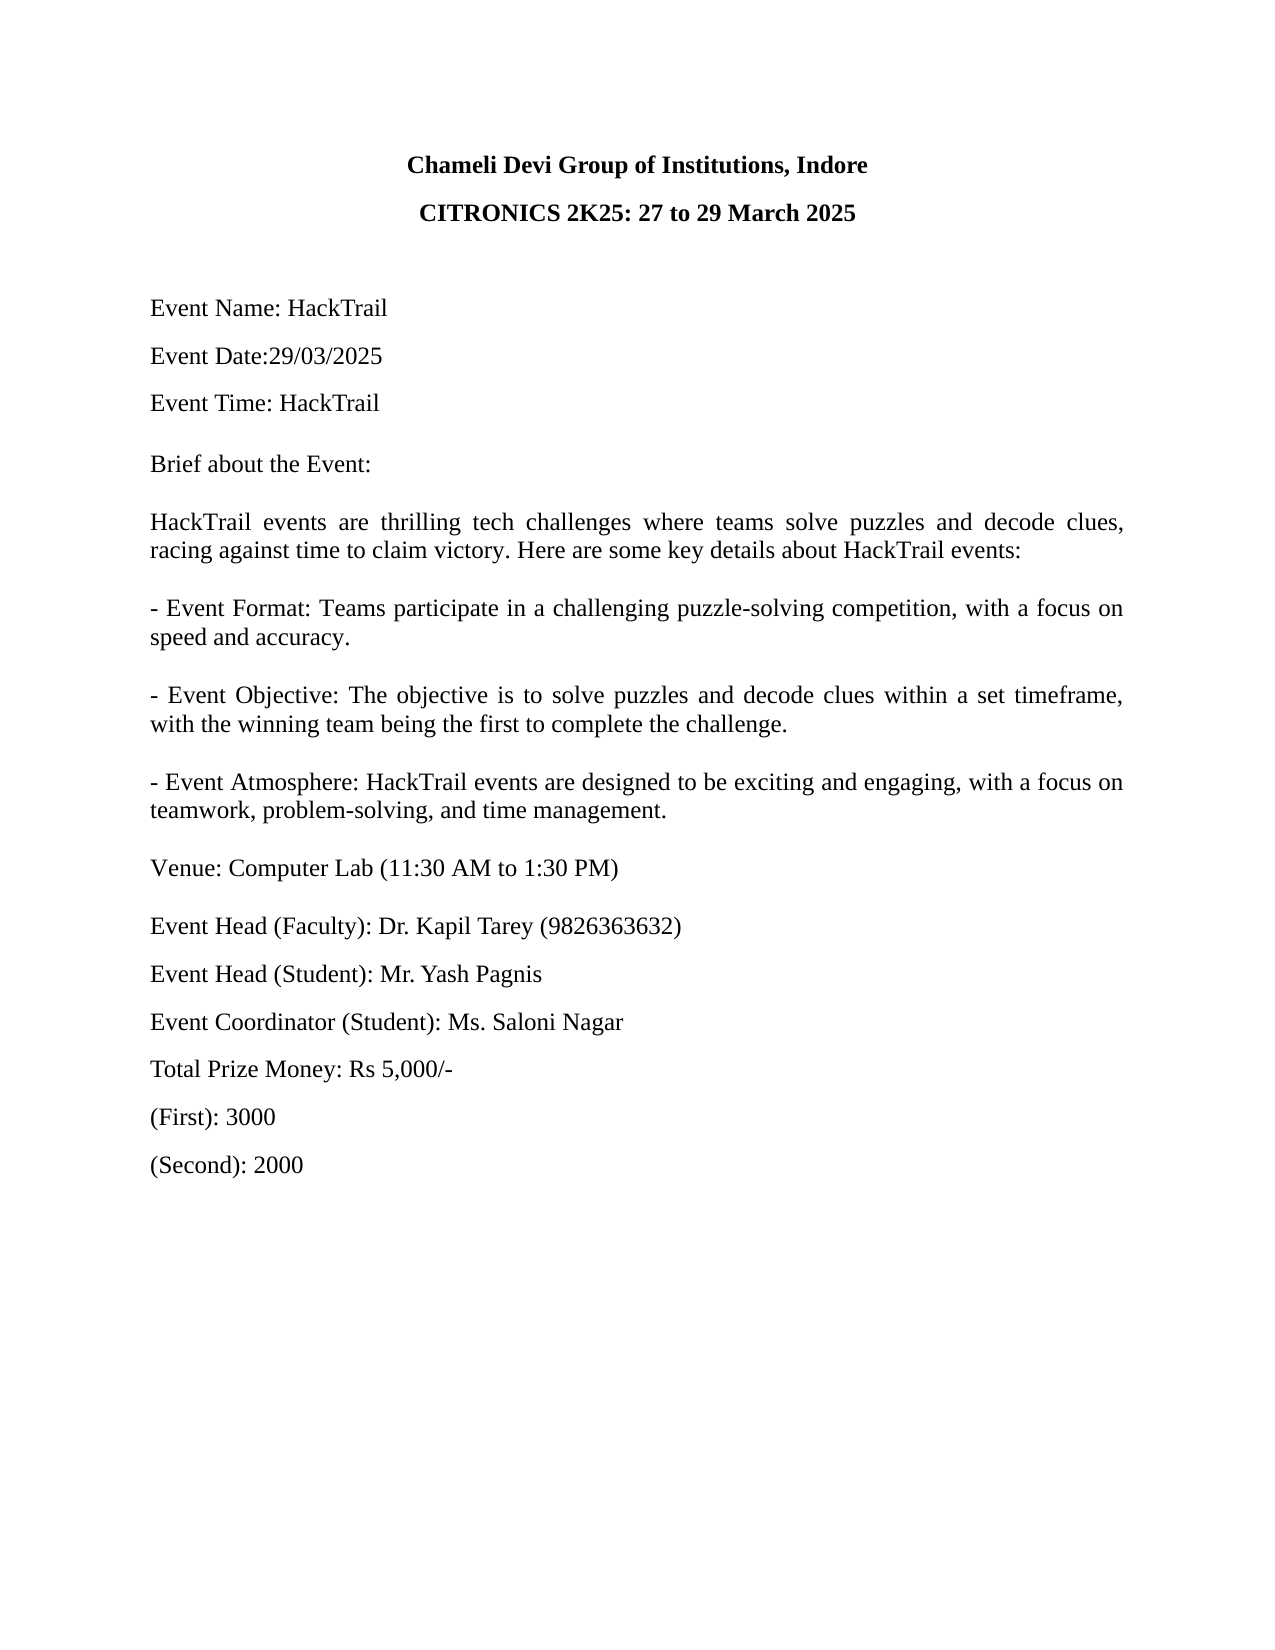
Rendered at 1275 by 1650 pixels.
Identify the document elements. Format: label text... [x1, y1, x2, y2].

text Event Name: HackTrail [150, 293, 1125, 322]
text CITRONICS 2K25: 27 to 29 March 2025 [150, 198, 1125, 226]
text - Event Atmosphere: HackTrail events are designed to be exciting and engaging, with a focus on teamwork, problem-solving, and time management. [150, 767, 1125, 824]
text Event Head (Student): Mr. Yash Pagnis [150, 959, 1125, 988]
text Event Time: HackTrail [150, 388, 1125, 417]
text - Event Objective: The objective is to solve puzzles and decode clues within a set timeframe, with the winning team being the first to complete the challenge. [150, 680, 1125, 737]
text Event Head (Faculty): Dr. Kapil Tarey (9826363632) [150, 911, 1125, 940]
text (Second): 2000 [150, 1150, 1125, 1178]
text Total Prize Money: Rs 5,000/- [150, 1054, 1125, 1083]
text Event Coordinator (Student): Ms. Saloni Nagar [150, 1007, 1125, 1035]
text - Event Format: Teams participate in a challenging puzzle-solving competition, with a focus on speed and accuracy. [150, 593, 1125, 651]
text (First): 3000 [150, 1102, 1125, 1131]
text HackTrail events are thrilling tech challenges where teams solve puzzles and decode clues, racing against time to claim victory. Here are some key details about HackTrail events: [150, 507, 1125, 564]
text Venue: Computer Lab (11:30 AM to 1:30 PM) [150, 853, 1125, 882]
text Chameli Devi Group of Institutions, Indore [150, 150, 1125, 179]
text Event Date:29/03/2025 [150, 341, 1125, 369]
text Brief about the Event: [150, 449, 1125, 477]
